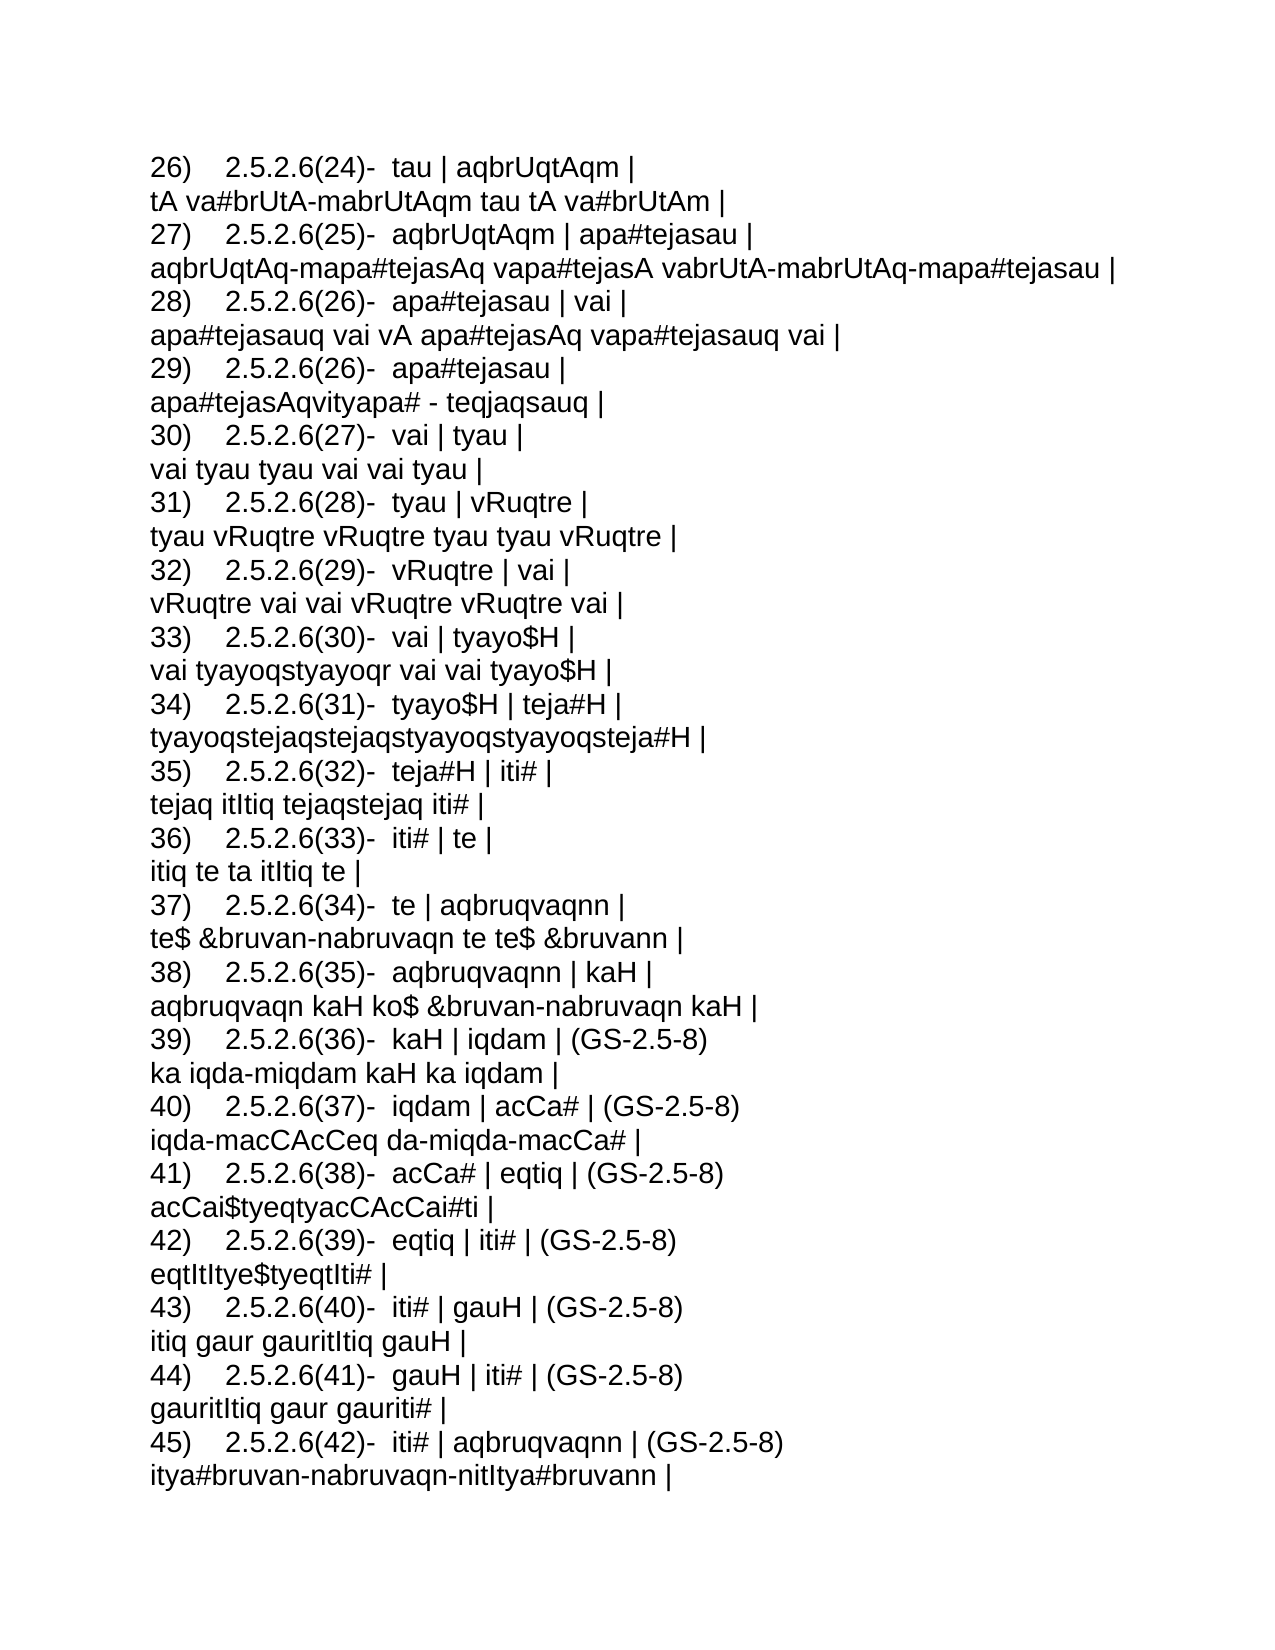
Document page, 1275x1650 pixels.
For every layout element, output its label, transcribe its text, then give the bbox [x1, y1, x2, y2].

text tejaq itItiq tejaqstejaq iti# | [150, 787, 1125, 821]
text tA va#brUtA-mabrUtAqm tau tA va#brUtAm | [150, 183, 1125, 217]
text itya#bruvan-nabruvaqn-nitItya#bruvann | [150, 1458, 1125, 1492]
text 27) 2.5.2.6(25)- aqbrUqtAqm | apa#tejasau | [150, 217, 1125, 251]
text aqbrUqtAq-mapa#tejasAq vapa#tejasA vabrUtA-mabrUtAq-mapa#tejasau | [150, 251, 1125, 284]
text tyau vRuqtre vRuqtre tyau tyau vRuqtre | [150, 519, 1125, 552]
text 30) 2.5.2.6(27)- vai | tyau | [150, 418, 1125, 452]
text 29) 2.5.2.6(26)- apa#tejasau | [150, 351, 1125, 385]
text 38) 2.5.2.6(35)- aqbruqvaqnn | kaH | [150, 955, 1125, 988]
text aqbruqvaqn kaH ko$ &bruvan-nabruvaqn kaH | [150, 988, 1125, 1022]
text apa#tejasAqvityapa# - teqjaqsauq | [150, 385, 1125, 418]
text 34) 2.5.2.6(31)- tyayo$H | teja#H | [150, 687, 1125, 720]
text 26) 2.5.2.6(24)- tau | aqbrUqtAqm | [150, 150, 1125, 183]
text itiq gaur gauritItiq gauH | [150, 1324, 1125, 1357]
text 32) 2.5.2.6(29)- vRuqtre | vai | [150, 552, 1125, 586]
text 35) 2.5.2.6(32)- teja#H | iti# | [150, 754, 1125, 787]
text tyayoqstejaqstejaqstyayoqstyayoqsteja#H | [150, 720, 1125, 754]
text 45) 2.5.2.6(42)- iti# | aqbruqvaqnn | (GS-2.5-8) [150, 1424, 1125, 1458]
text te$ &bruvan-nabruvaqn te te$ &bruvann | [150, 921, 1125, 955]
text gauritItiq gaur gauriti# | [150, 1391, 1125, 1424]
text 42) 2.5.2.6(39)- eqtiq | iti# | (GS-2.5-8) [150, 1223, 1125, 1257]
text 39) 2.5.2.6(36)- kaH | iqdam | (GS-2.5-8) [150, 1022, 1125, 1056]
text ka iqda-miqdam kaH ka iqdam | [150, 1056, 1125, 1089]
text itiq te ta itItiq te | [150, 854, 1125, 888]
text 33) 2.5.2.6(30)- vai | tyayo$H | [150, 619, 1125, 653]
text apa#tejasauq vai vA apa#tejasAq vapa#tejasauq vai | [150, 318, 1125, 351]
text 43) 2.5.2.6(40)- iti# | gauH | (GS-2.5-8) [150, 1290, 1125, 1324]
text acCai$tyeqtyacCAcCai#ti | [150, 1190, 1125, 1223]
text 41) 2.5.2.6(38)- acCa# | eqtiq | (GS-2.5-8) [150, 1156, 1125, 1190]
text 37) 2.5.2.6(34)- te | aqbruqvaqnn | [150, 888, 1125, 921]
text 44) 2.5.2.6(41)- gauH | iti# | (GS-2.5-8) [150, 1357, 1125, 1391]
text 36) 2.5.2.6(33)- iti# | te | [150, 821, 1125, 854]
text vai tyau tyau vai vai tyau | [150, 452, 1125, 485]
text 28) 2.5.2.6(26)- apa#tejasau | vai | [150, 284, 1125, 318]
text eqtItItye$tyeqtIti# | [150, 1257, 1125, 1290]
text vai tyayoqstyayoqr vai vai tyayo$H | [150, 653, 1125, 687]
text 40) 2.5.2.6(37)- iqdam | acCa# | (GS-2.5-8) [150, 1089, 1125, 1123]
text 31) 2.5.2.6(28)- tyau | vRuqtre | [150, 485, 1125, 519]
text iqda-macCAcCeq da-miqda-macCa# | [150, 1123, 1125, 1156]
text vRuqtre vai vai vRuqtre vRuqtre vai | [150, 586, 1125, 619]
